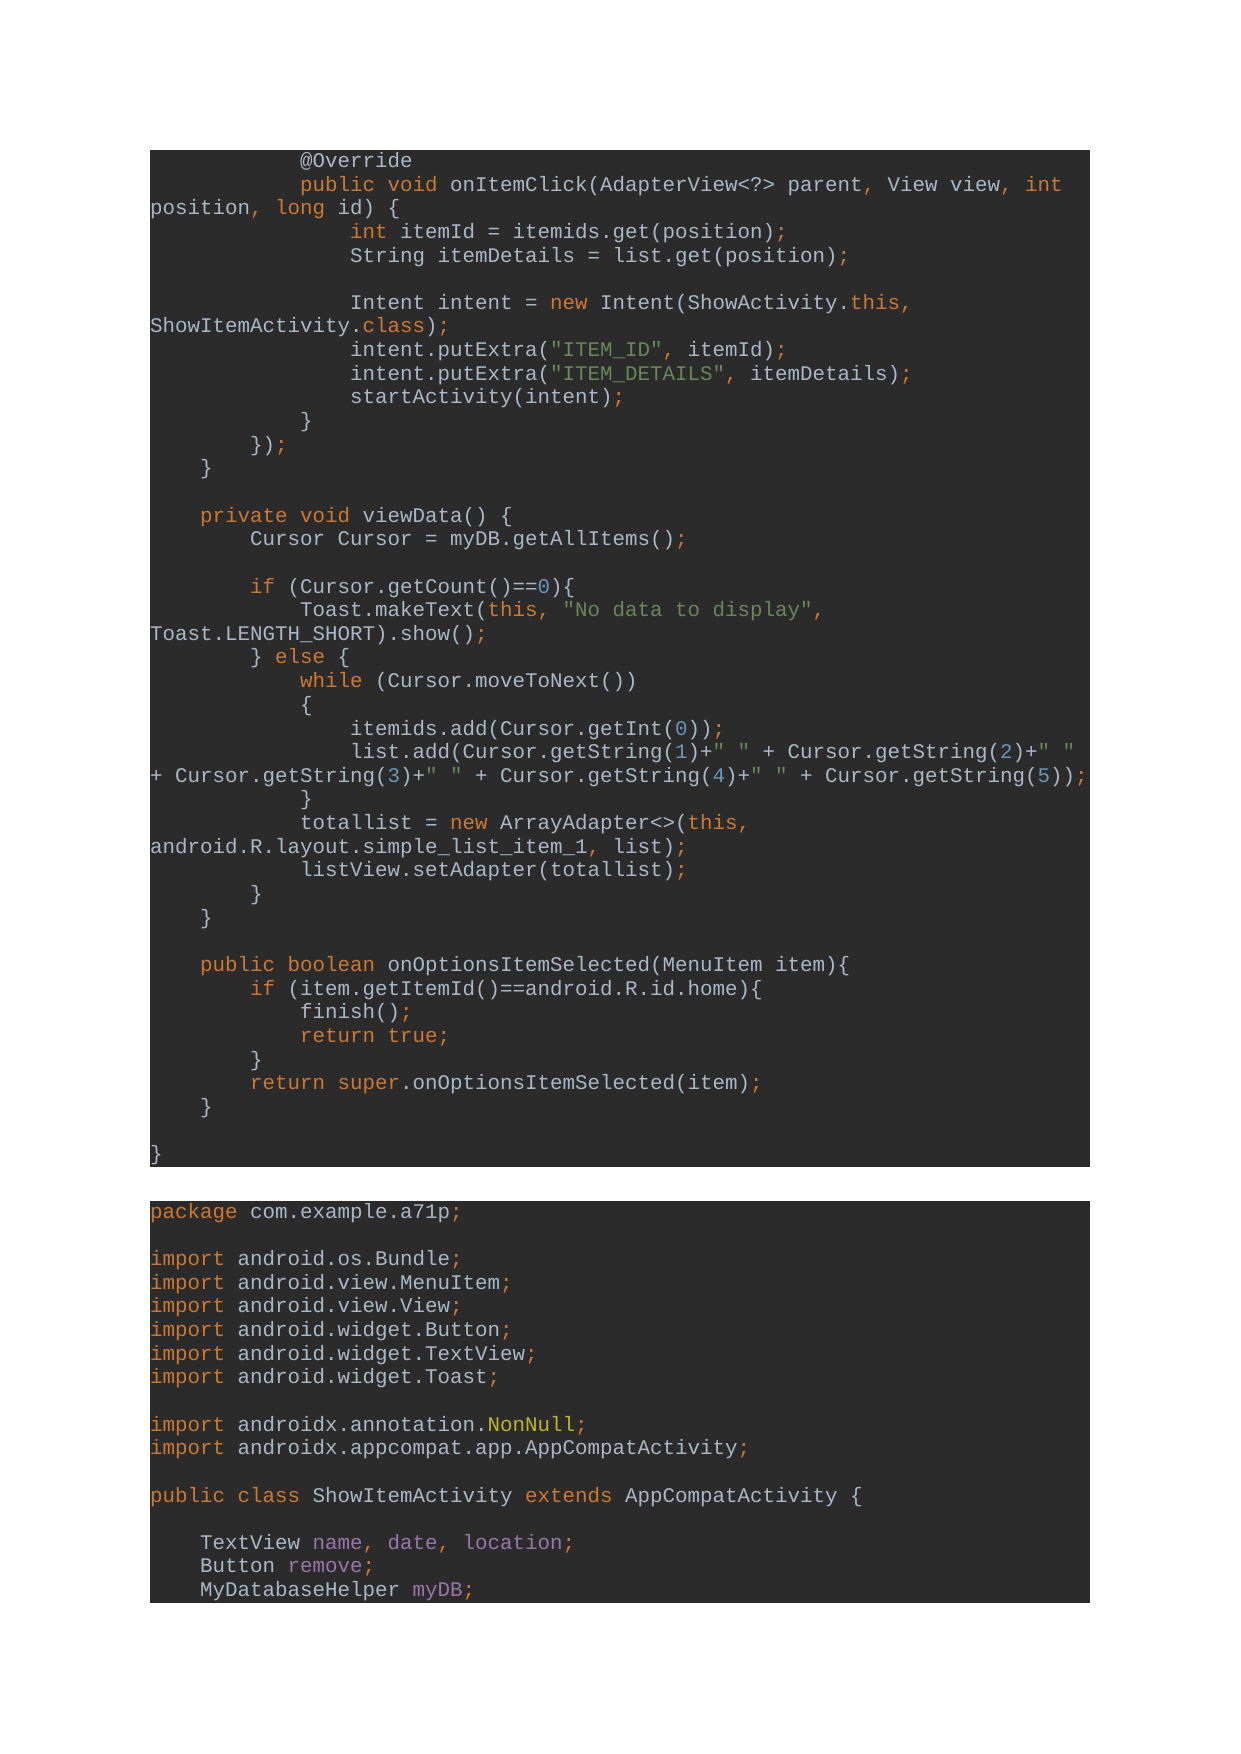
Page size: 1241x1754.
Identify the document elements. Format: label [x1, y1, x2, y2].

text [150, 1201, 1090, 1603]
text [150, 150, 1090, 1167]
